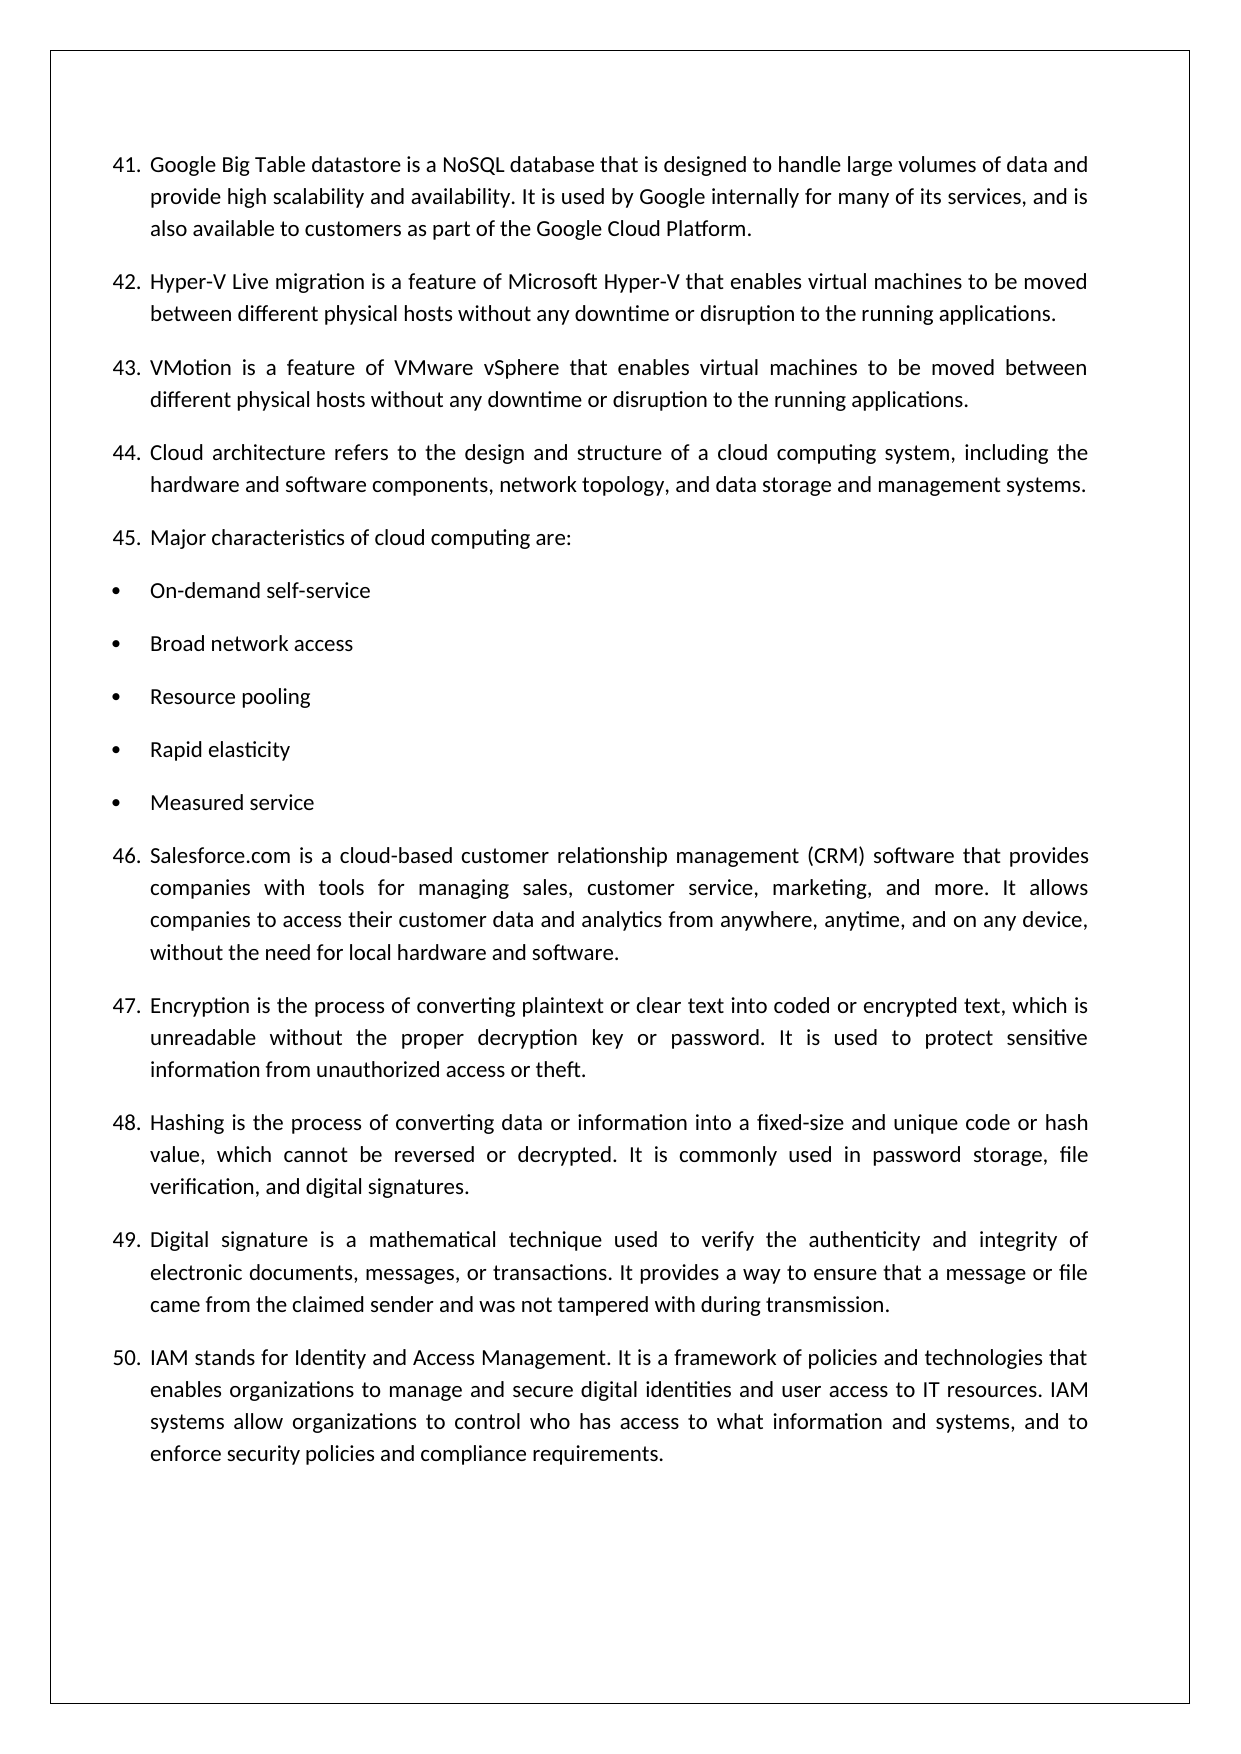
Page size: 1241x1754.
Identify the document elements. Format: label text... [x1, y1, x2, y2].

list Major characteristics of cloud computing are: [112, 523, 1090, 551]
list Hyper-V Live migration is a feature of Microsoft Hyper-V that enables virtual machines to be moved between different physical hosts without any downtime or disruption to the running applications. [112, 267, 1090, 328]
list Measured service [112, 788, 1090, 816]
list Cloud architecture refers to the design and structure of a cloud computing system, including the hardware and software components, network topology, and data storage and management systems. [112, 438, 1090, 498]
list Broad network access [112, 629, 1090, 657]
list Digital signature is a mathematical technique used to verify the authenticity and integrity of electronic documents, messages, or transactions. It provides a way to ensure that a message or file came from the claimed sender and was not tampered with during transmission. [112, 1226, 1090, 1318]
list Hashing is the process of converting data or information into a fixed-size and unique code or hash value, which cannot be reversed or decrypted. It is commonly used in password storage, file verification, and digital signatures. [112, 1108, 1090, 1201]
list Salesforce.com is a cloud-based customer relationship management (CRM) software that provides companies with tools for managing sales, customer service, marketing, and more. It allows companies to access their customer data and analytics from anywhere, anytime, and on any device, without the need for local hardware and software. [112, 841, 1090, 966]
list Resource pooling [112, 682, 1090, 710]
list Google Big Table datastore is a NoSQL database that is designed to handle large volumes of data and provide high scalability and availability. It is used by Google internally for many of its services, and is also available to customers as part of the Google Cloud Platform. [112, 150, 1090, 242]
list VMotion is a feature of VMware vSphere that enables virtual machines to be moved between different physical hosts without any downtime or disruption to the running applications. [112, 353, 1090, 413]
list On-demand self-service [112, 576, 1090, 604]
list IAM stands for Identity and Access Management. It is a framework of policies and technologies that enables organizations to manage and secure digital identities and user access to IT resources. IAM systems allow organizations to control who has access to what information and systems, and to enforce security policies and compliance requirements. [112, 1343, 1090, 1467]
list Rapid elasticity [112, 735, 1090, 763]
list Encryption is the process of converting plaintext or clear text into coded or encrypted text, which is unreadable without the proper decryption key or password. It is used to protect sensitive information from unauthorized access or theft. [112, 991, 1090, 1083]
